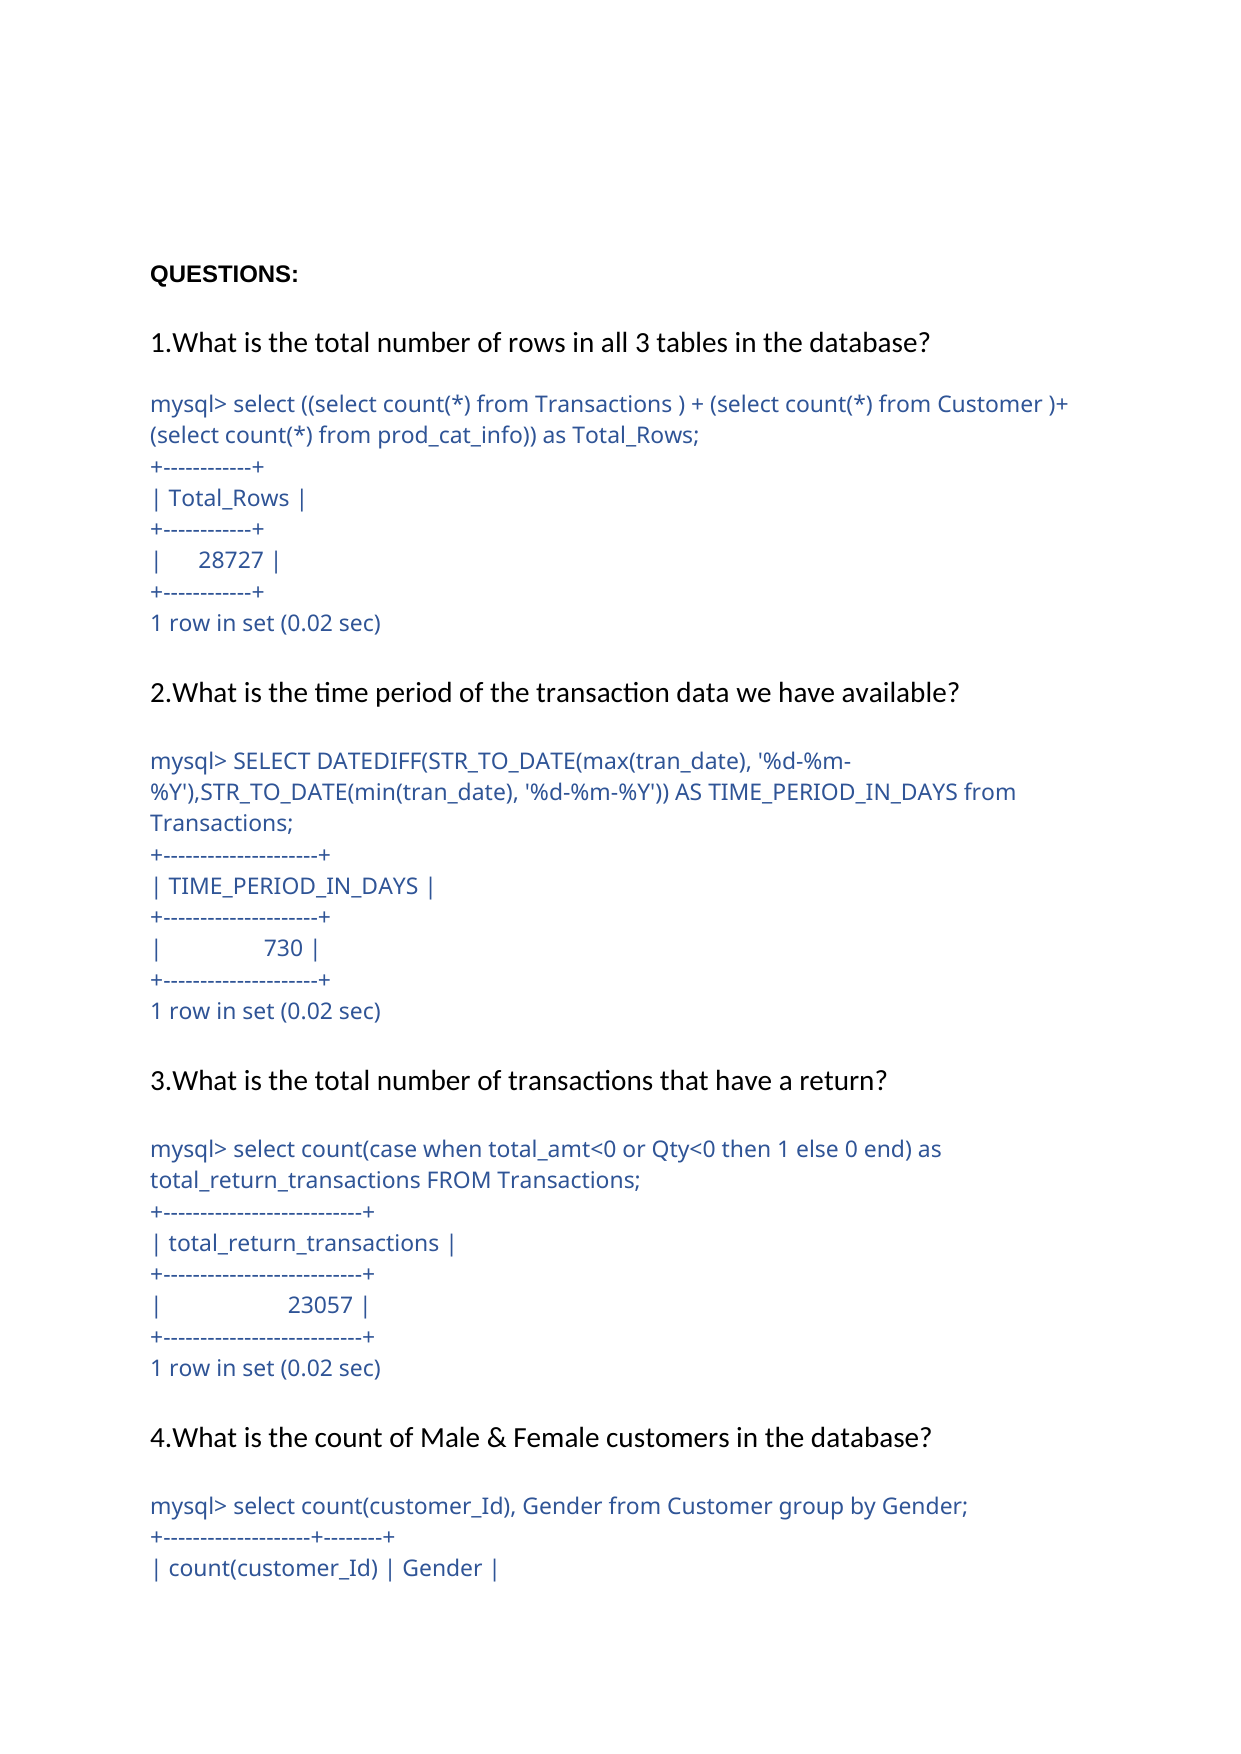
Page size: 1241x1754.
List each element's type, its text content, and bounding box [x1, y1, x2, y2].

text +---------------------------+ [150, 1258, 1090, 1289]
text | 28727 | [150, 544, 1090, 576]
text +---------------------+ [150, 901, 1090, 932]
text | Total_Rows | [150, 482, 1090, 513]
text mysql> SELECT DATEDIFF(STR_TO_DATE(max(tran_date), '%d-%m-%Y'),STR_TO_DATE(min(tran_date), '%d-%m-%Y')) AS TIME_PERIOD_IN_DAYS from Transactions; [150, 745, 1090, 839]
text +------------+ [150, 513, 1090, 544]
text +--------------------+--------+ [150, 1521, 1090, 1552]
text 1.What is the total number of rows in all 3 tables in the database? [150, 324, 1090, 359]
text 4.What is the count of Male & Female customers in the database? [150, 1419, 1090, 1454]
text QUESTIONS: [150, 260, 1090, 288]
text mysql> select count(case when total_amt<0 or Qty<0 then 1 else 0 end) as total_return_transactions FROM Transactions; [150, 1133, 1090, 1196]
text 1 row in set (0.02 sec) [150, 1352, 1090, 1383]
text | total_return_transactions | [150, 1227, 1090, 1258]
text | 730 | [150, 932, 1090, 964]
text +------------+ [150, 576, 1090, 607]
text 1 row in set (0.02 sec) [150, 995, 1090, 1026]
text 3.What is the total number of transactions that have a return? [150, 1062, 1090, 1097]
text +---------------------+ [150, 964, 1090, 995]
text +------------+ [150, 451, 1090, 482]
text 1 row in set (0.02 sec) [150, 607, 1090, 638]
text +---------------------------+ [150, 1196, 1090, 1227]
text | 23057 | [150, 1289, 1090, 1321]
text +---------------------+ [150, 839, 1090, 870]
text mysql> select ((select count(*) from Transactions ) + (select count(*) from Customer )+ (select count(*) from prod_cat_info)) as Total_Rows; [150, 388, 1090, 451]
text +---------------------------+ [150, 1321, 1090, 1352]
text | TIME_PERIOD_IN_DAYS | [150, 870, 1090, 901]
text | count(customer_Id) | Gender | [150, 1552, 1090, 1584]
text 2.What is the time period of the transaction data we have available? [150, 674, 1090, 709]
text mysql> select count(customer_Id), Gender from Customer group by Gender; [150, 1490, 1090, 1521]
